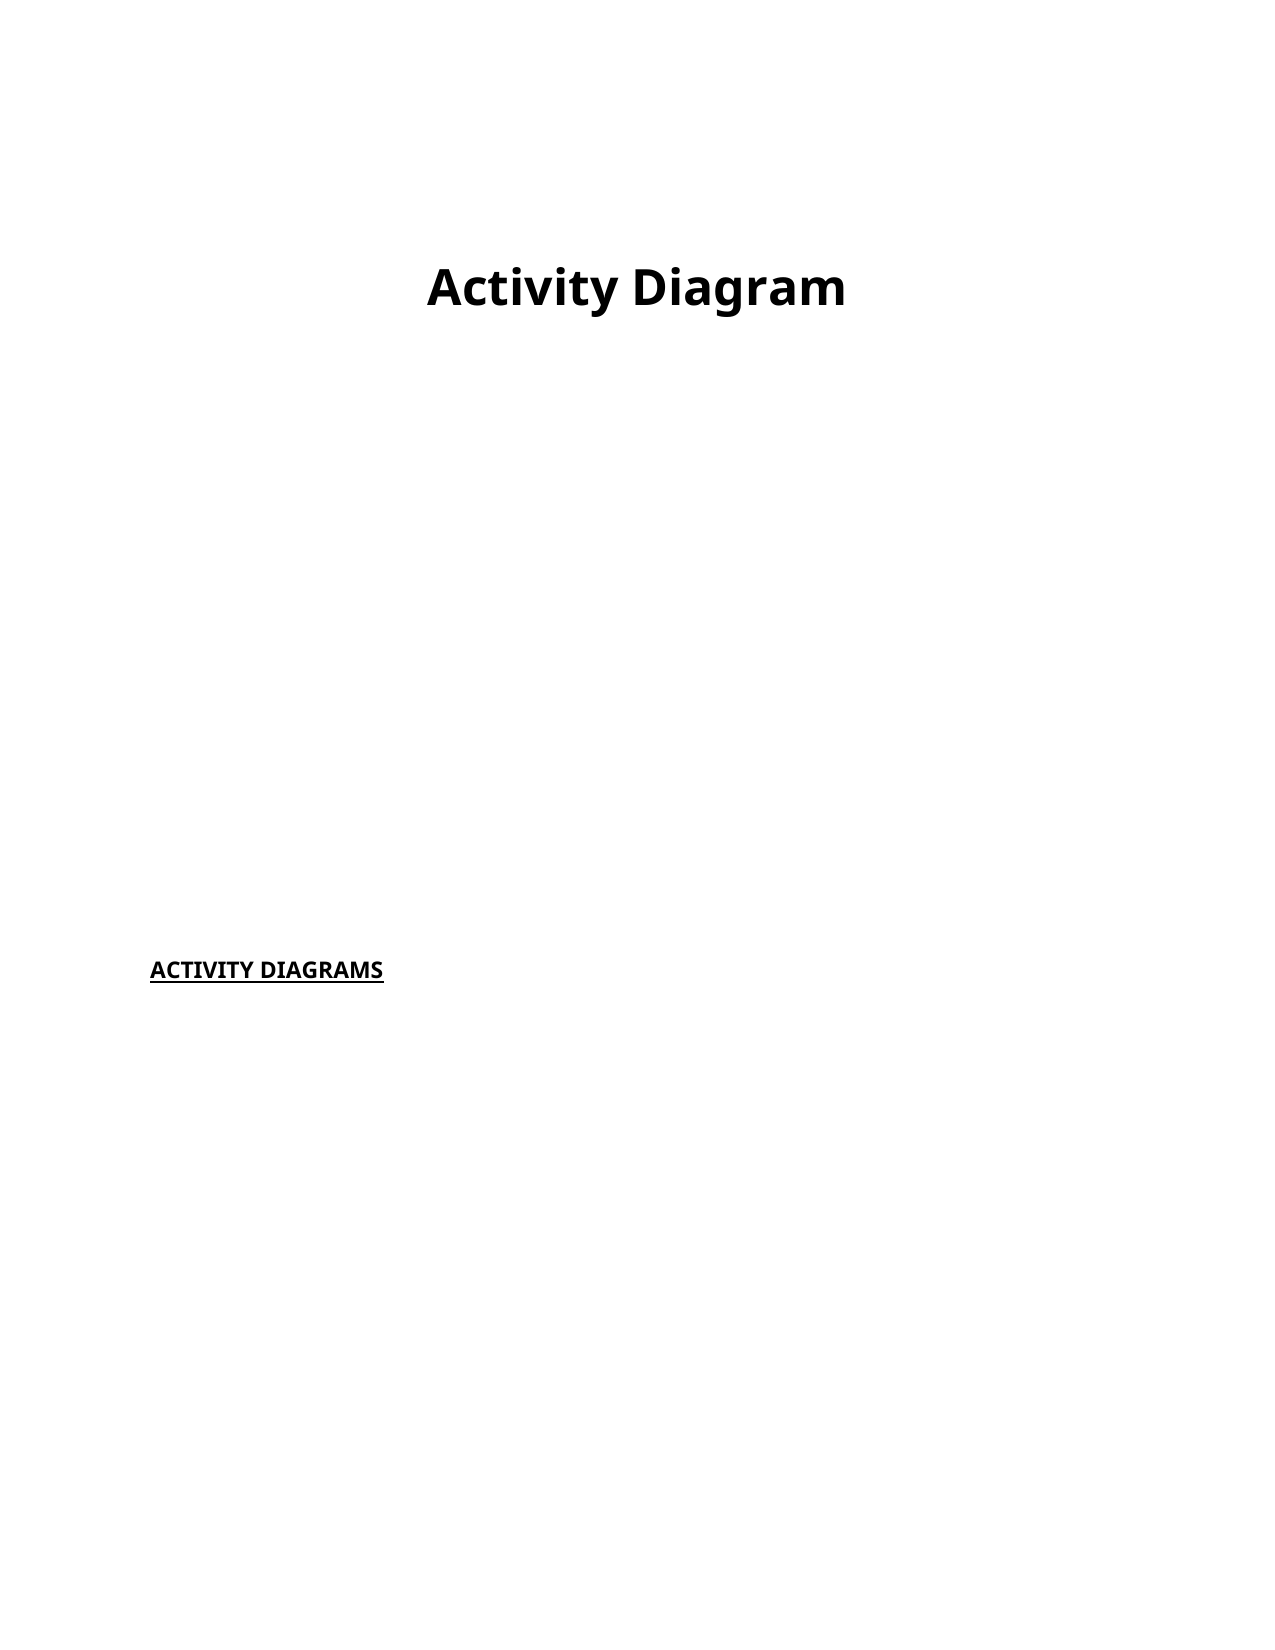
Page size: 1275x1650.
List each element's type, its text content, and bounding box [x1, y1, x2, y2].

text ACTIVITY DIAGRAMS [150, 954, 1125, 986]
text Activity Diagram [150, 252, 1125, 320]
